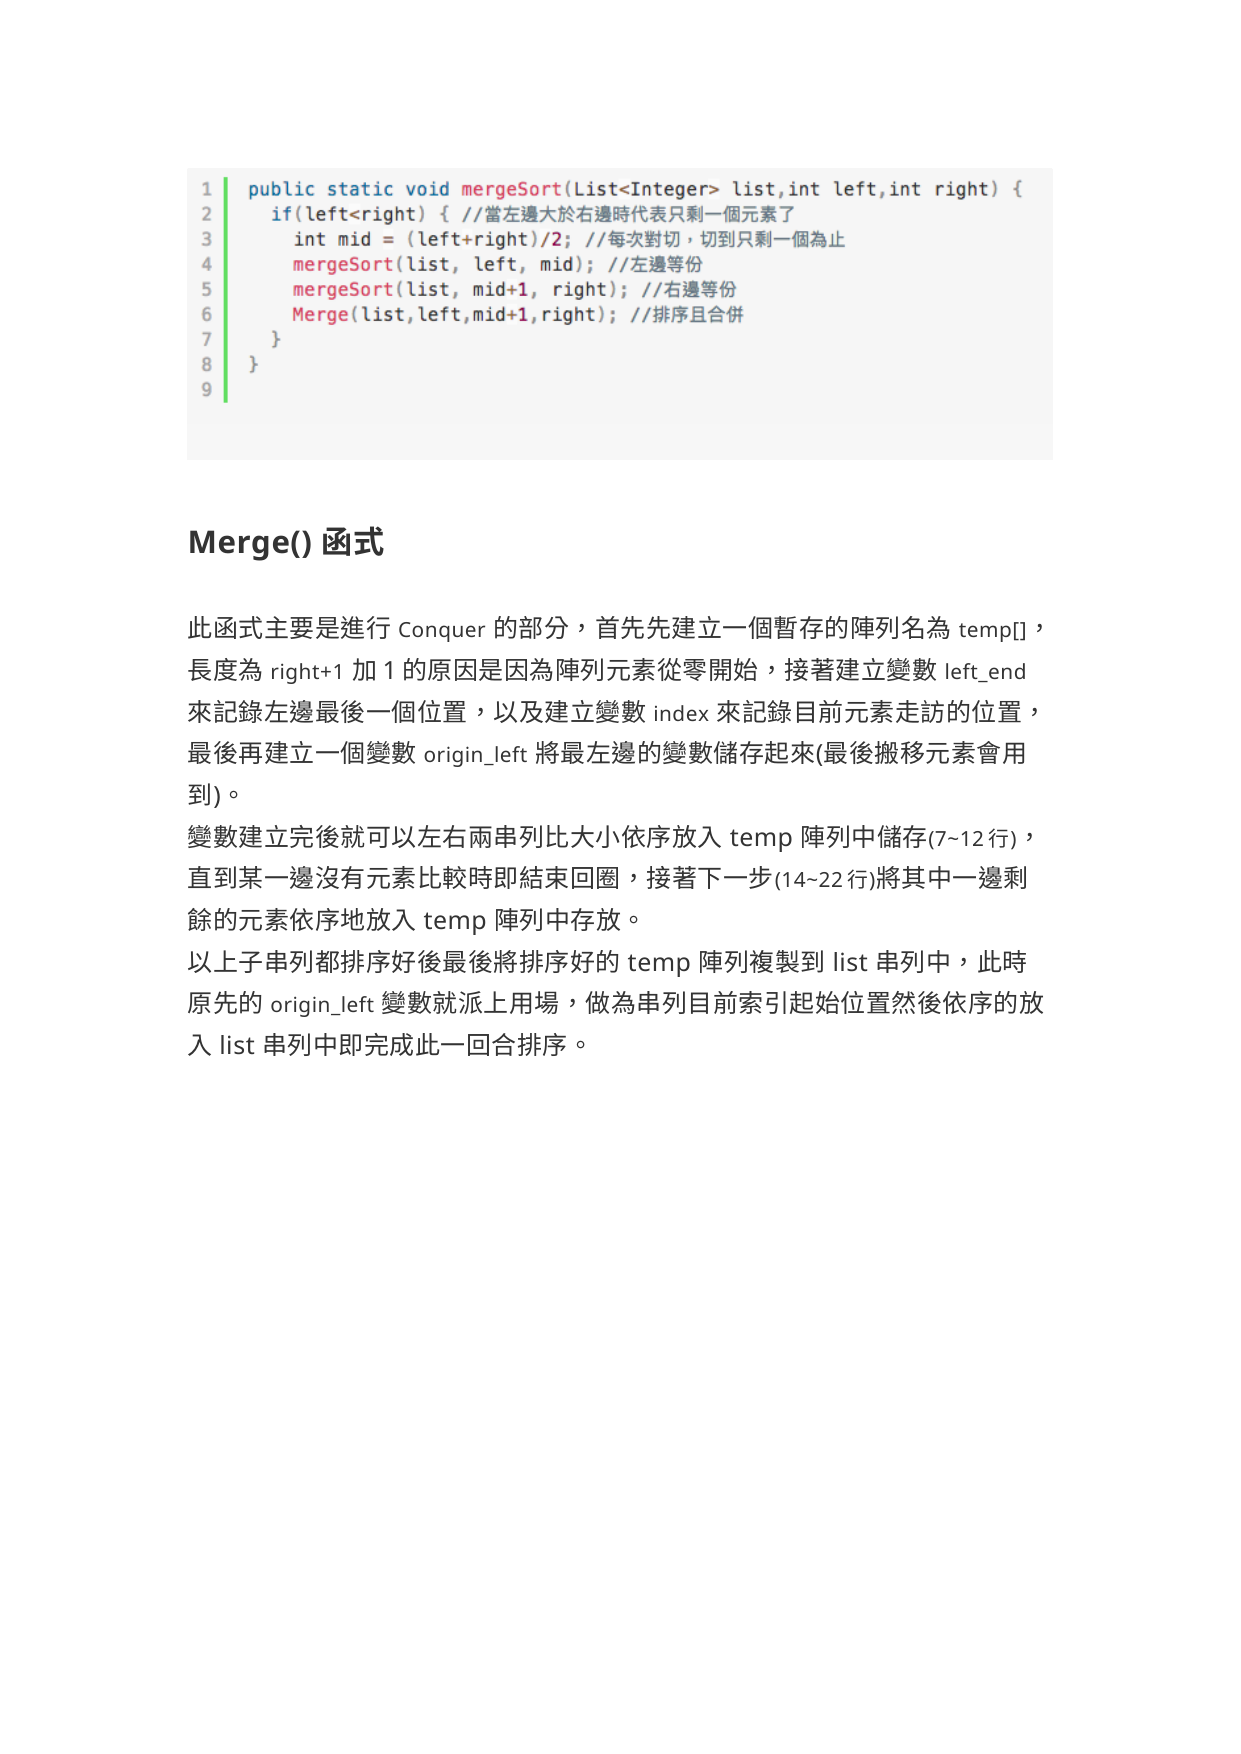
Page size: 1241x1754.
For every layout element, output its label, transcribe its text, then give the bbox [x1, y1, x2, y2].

text 以上子串列都排序好後最後將排序好的 temp 陣列複製到 list 串列中，此時原先的 origin_left 變數就派上用場，做為串列目前索引起始位置然後依序的放入 list 串列中即完成此一回合排序。 [187, 939, 1053, 1064]
picture [187, 168, 1053, 424]
text 此函式主要是進行 Conquer 的部分，首先先建立一個暫存的陣列名為 temp[]，長度為 right+1 加1的原因是因為陣列元素從零開始，接著建立變數 left_end 來記錄左邊最後一個位置，以及建立變數 index 來記錄目前元素走訪的位置，最後再建立一個變數 origin_left 將最左邊的變數儲存起來(最後搬移元素會用到)。 [187, 606, 1053, 814]
text 變數建立完後就可以左右兩串列比大小依序放入 temp 陣列中儲存(7~12行)，直到某一邊沒有元素比較時即結束回圈，接著下一步(14~22行)將其中一邊剩餘的元素依序地放入 temp 陣列中存放。 [187, 814, 1053, 939]
text Merge() 函式 [187, 498, 1053, 581]
